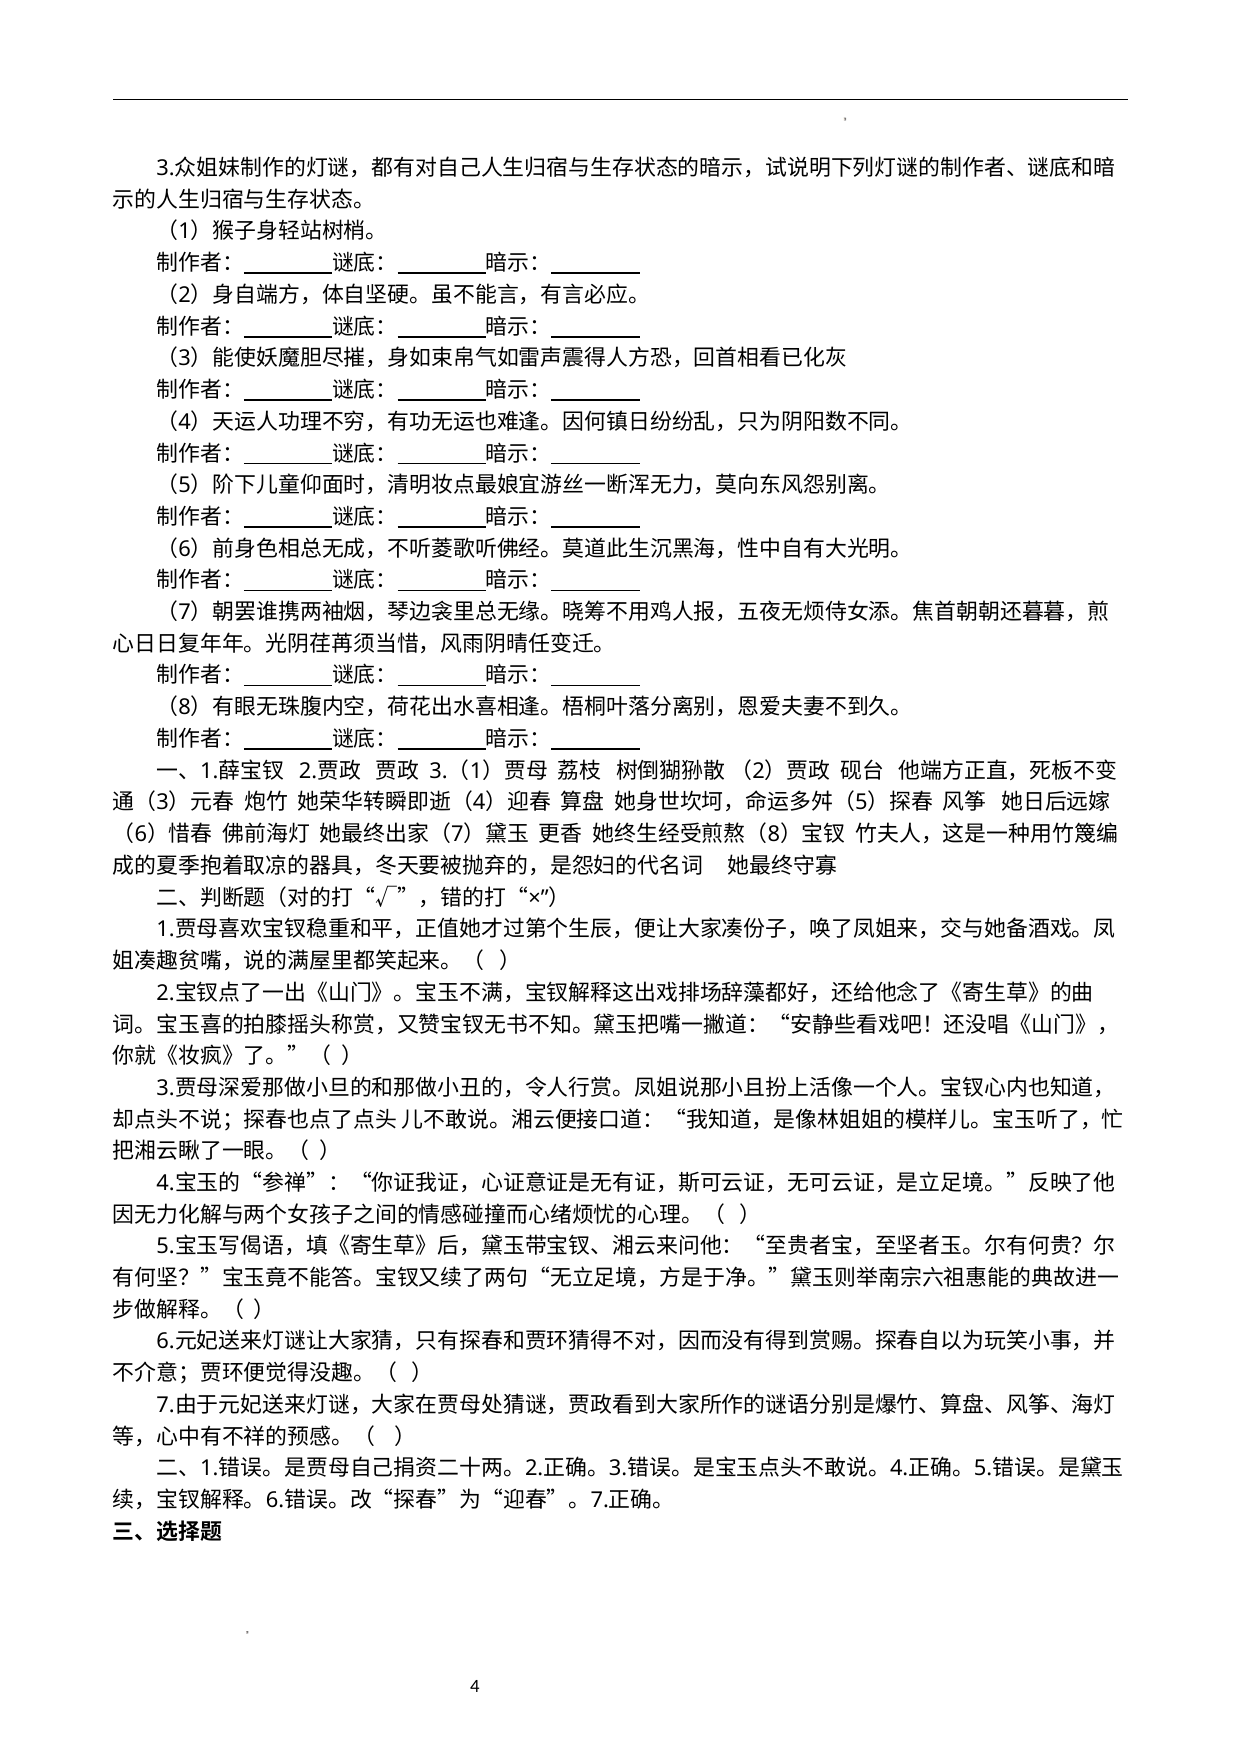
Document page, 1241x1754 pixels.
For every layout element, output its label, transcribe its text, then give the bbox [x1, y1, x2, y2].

list 能使妖魔胆尽摧，身如束帛气如雷声震得人方恐，回首相看已化灰 [112, 340, 1128, 372]
text 4.宝玉的“参禅”：“你证我证，心证意证是无有证，斯可云证，无可云证，是立足境。”反映了他因无力化解与两个女孩子之间的情感碰撞而心绪烦忧的心理。（ ） [112, 1165, 1128, 1228]
text 制作者： 谜底： 暗示： [112, 657, 1128, 689]
text 制作者： 谜底： 暗示： [112, 372, 244, 404]
list 天运人功理不穷，有功无运也难逢。因何镇日纷纷乱，只为阴阳数不同。 [112, 404, 1128, 436]
text 制作者： 谜底： 暗示： [332, 721, 398, 753]
text 2.宝钗点了一出《山门》。宝玉不满，宝钗解释这出戏排场辞藻都好，还给他念了《寄生草》的曲词。宝玉喜的拍膝摇头称赏，又赞宝钗无书不知。黛玉把嘴一撇道：“安静些看戏吧！还没唱《山门》，你就《妆疯》了。”（ ） [112, 975, 1128, 1070]
list 有眼无珠腹内空，荷花出水喜相逢。梧桐叶落分离别，恩爱夫妻不到久。 [112, 689, 1128, 721]
text 制作者： 谜底： 暗示： [332, 436, 398, 467]
text 3.众姐妹制作的灯谜，都有对自己人生归宿与生存状态的暗示，试说明下列灯谜的制作者、谜底和暗示的人生归宿与生存状态。 [112, 150, 1128, 213]
text 制作者： 谜底： 暗示： [332, 245, 398, 277]
text 7.由于元妃送来灯谜，大家在贾母处猜谜，贾政看到大家所作的谜语分别是爆竹、算盘、风筝、海灯等，心中有不祥的预感。（ ） [112, 1387, 1128, 1450]
text 制作者： 谜底： 暗示： [486, 499, 1128, 531]
text 3.贾母深爱那做小旦的和那做小丑的，令人行赏。凤姐说那小且扮上活像一个人。宝钗心内也知道，却点头不说；探春也点了点头 儿不敢说。湘云便接口道：“我知道，是像林姐姐的模样儿。宝玉听了，忙把湘云瞅了一眼。（ ） [112, 1070, 1128, 1165]
list 朝罢谁携两袖烟，琴边衾里总无缘。晓筹不用鸡人报，五夜无烦侍女添。焦首朝朝还暮暮，煎心日日复年年。光阴荏苒须当惜，风雨阴晴任变迁。 [112, 594, 1128, 657]
text 制作者： 谜底： 暗示： [486, 372, 1128, 404]
text 制作者： 谜底： 暗示： [332, 309, 398, 340]
text 制作者： 谜底： 暗示： [486, 309, 1128, 340]
text 制作者： 谜底： 暗示： [486, 436, 1128, 467]
text 制作者： 谜底： 暗示： [112, 499, 244, 531]
text 制作者： 谜底： 暗示： [112, 309, 244, 340]
text 二、1.错误。是贾母自己捐资二十两。2.正确。3.错误。是宝玉点头不敢说。4.正确。5.错误。是黛玉续，宝钗解释。6.错误。改“探春”为“迎春”。7.正确。 [112, 1450, 1128, 1514]
text 制作者： 谜底： 暗示： [332, 372, 398, 404]
text 一、1.薛宝钗 2.贾政 贾政 3.（1）贾母 荔枝 树倒猢狲散 （2）贾政 砚台 他端方正直，死板不变通（3）元春 炮竹 她荣华转瞬即逝（4）迎春 算盘 她身世坎坷，命运多舛（5）探春 风筝 她日后远嫁（6）惜春 佛前海灯 她最终出家（7）黛玉 更香 她终生经受煎熬（8）宝钗 竹夫人，这是一种用竹篾编成的夏季抱着取凉的器具，冬天要被抛弃的，是怨妇的代名词 她最终守寡 [112, 753, 1128, 879]
text 1.贾母喜欢宝钗稳重和平，正值她才过第个生辰，便让大家凑份子，唤了凤姐来，交与她备酒戏。凤姐凑趣贫嘴，说的满屋里都笑起来。（ ） [112, 911, 1128, 975]
text （5）阶下儿童仰面时，清明妆点最娘宜游丝一断浑无力，莫向东风怨别离。 [112, 467, 1128, 499]
text 制作者： 谜底： 暗示： [112, 436, 244, 467]
text 制作者： 谜底： 暗示： [332, 499, 398, 531]
text 制作者： 谜底： 暗示： [112, 562, 1128, 594]
text 三、选择题 [112, 1514, 1128, 1546]
text 制作者： 谜底： 暗示： [112, 721, 244, 753]
text （1）猴子身轻站树梢。 [112, 213, 1128, 245]
text 6.元妃送来灯谜让大家猜，只有探春和贾环猜得不对，因而没有得到赏赐。探春自以为玩笑小事，并不介意；贾环便觉得没趣。（ ） [112, 1323, 1128, 1387]
text 5.宝玉写偈语，填《寄生草》后，黛玉带宝钗、湘云来问他：“至贵者宝，至坚者玉。尔有何贵？尔有何坚？”宝玉竟不能答。宝钗又续了两句“无立足境，方是于净。”黛玉则举南宗六祖惠能的典故进一步做解释。（ ） [112, 1228, 1128, 1323]
list 身自端方，体自坚硬。虽不能言，有言必应。 [112, 277, 1128, 309]
list 前身色相总无成，不听菱歌听佛经。莫道此生沉黑海，性中自有大光明。 [112, 531, 1128, 562]
text 制作者： 谜底： 暗示： [486, 721, 1128, 753]
text 制作者： 谜底： 暗示： [112, 245, 244, 277]
text 二、判断题（对的打“√”，错的打“×”） [112, 879, 1128, 911]
text 制作者： 谜底： 暗示： [486, 245, 1128, 277]
